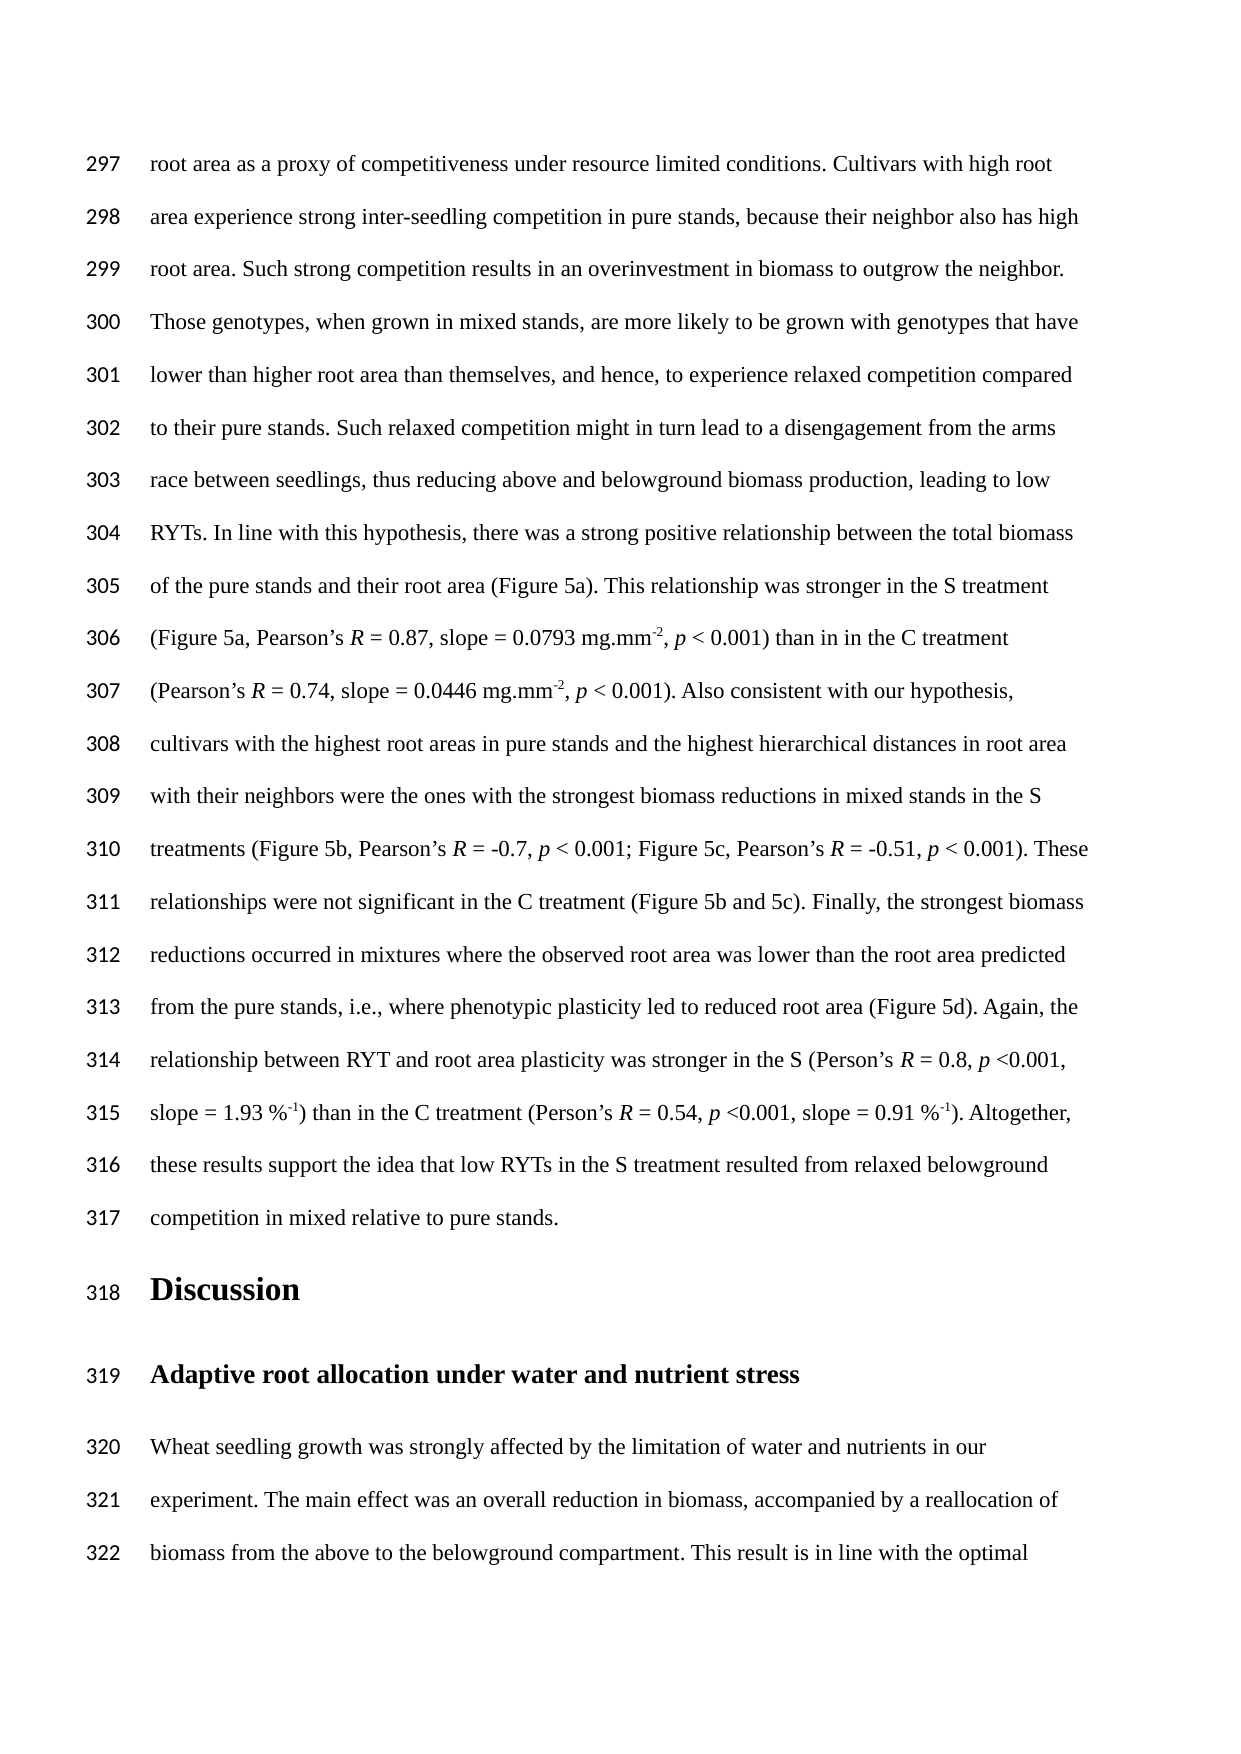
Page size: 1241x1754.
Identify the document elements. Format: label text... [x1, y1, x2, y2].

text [150, 1433, 1090, 1565]
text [150, 150, 1090, 1231]
subtitle Adaptive root allocation under water and nutrient stress [150, 1358, 1090, 1390]
subtitle Discussion [150, 1269, 1090, 1308]
